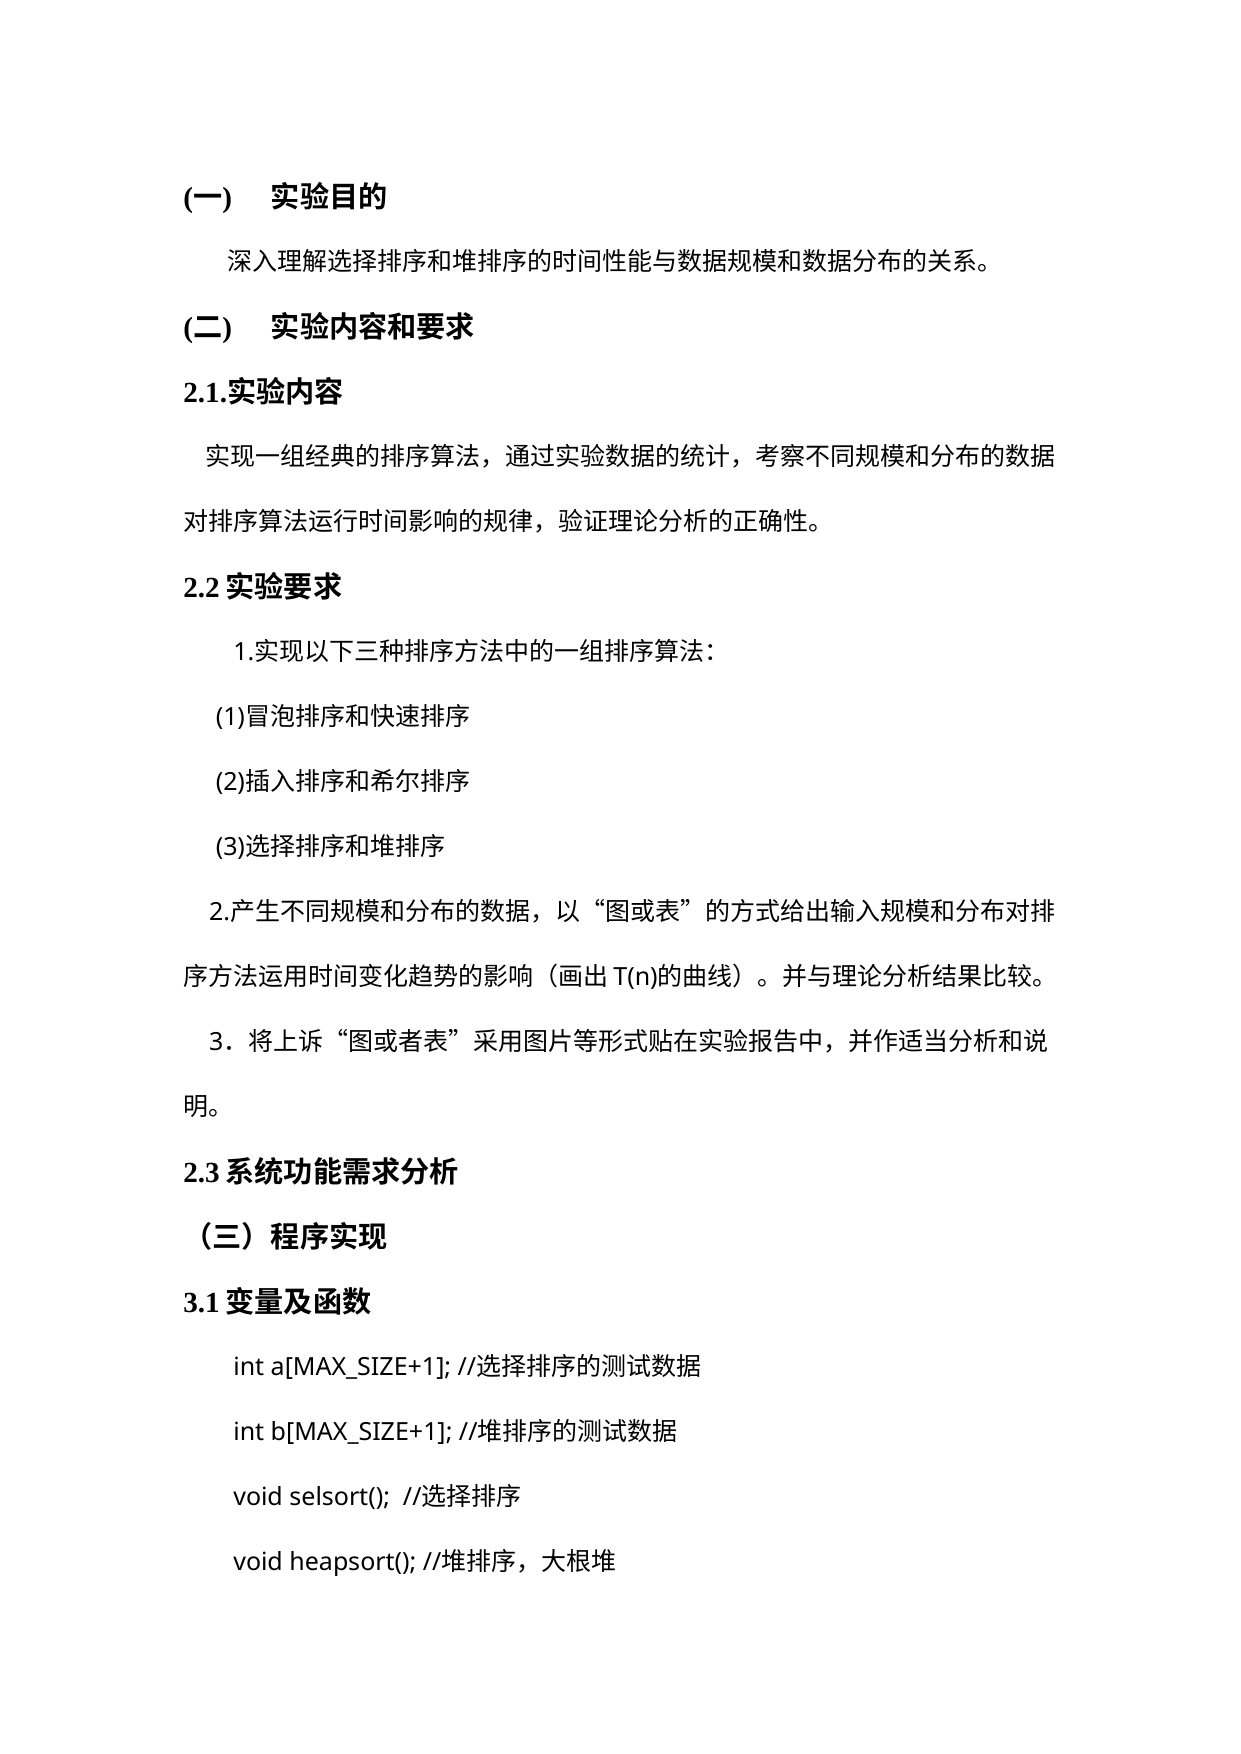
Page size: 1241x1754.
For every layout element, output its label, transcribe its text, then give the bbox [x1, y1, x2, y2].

text 2.1.实验内容 [183, 357, 1057, 422]
text 1.实现以下三种排序方法中的一组排序算法： [183, 617, 1057, 682]
text 3．将上诉“图或者表”采用图片等形式贴在实验报告中，并作适当分析和说明。 [183, 1007, 1057, 1137]
text 2.产生不同规模和分布的数据，以“图或表”的方式给出输入规模和分布对排序方法运用时间变化趋势的影响（画出T(n)的曲线）。并与理论分析结果比较。 [183, 877, 1057, 1007]
list 实验内容和要求 [183, 292, 1057, 357]
list 实验目的 [183, 162, 1057, 227]
text 3.1变量及函数 [183, 1267, 1057, 1332]
text 深入理解选择排序和堆排序的时间性能与数据规模和数据分布的关系。 [227, 227, 1057, 292]
text void heapsort(); //堆排序，大根堆 [183, 1527, 1057, 1592]
text 实现一组经典的排序算法，通过实验数据的统计，考察不同规模和分布的数据对排序算法运行时间影响的规律，验证理论分析的正确性。 [183, 422, 1057, 552]
text (1)冒泡排序和快速排序 [183, 682, 1057, 747]
text int a[MAX_SIZE+1]; //选择排序的测试数据 [183, 1332, 1057, 1397]
text （三）程序实现 [183, 1202, 1057, 1267]
text (2)插入排序和希尔排序 [183, 747, 1057, 812]
text void selsort(); //选择排序 [183, 1462, 1057, 1527]
text 2.2实验要求 [183, 552, 1057, 617]
text int b[MAX_SIZE+1]; //堆排序的测试数据 [183, 1397, 1057, 1462]
text (3)选择排序和堆排序 [183, 812, 1057, 877]
text 2.3系统功能需求分析 [183, 1137, 1057, 1202]
